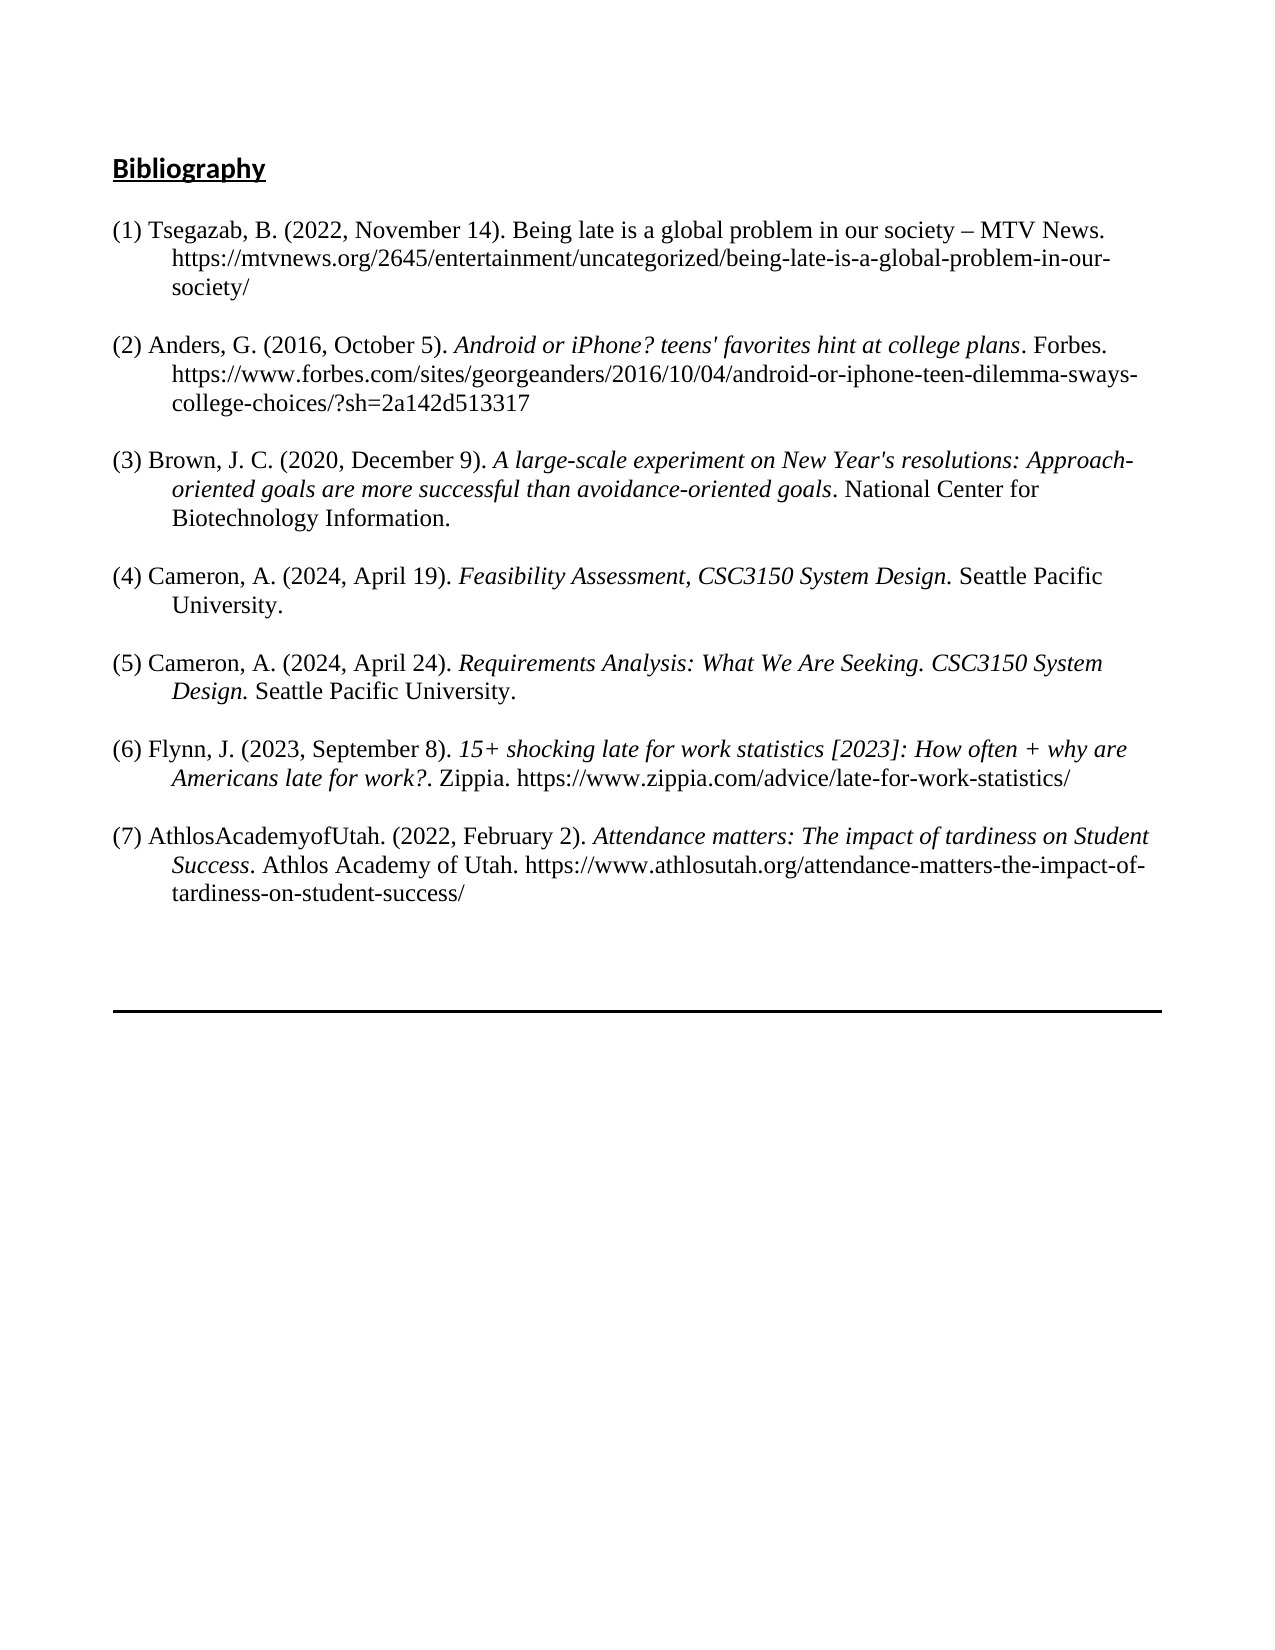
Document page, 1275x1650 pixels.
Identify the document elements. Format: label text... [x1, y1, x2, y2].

text (1) Tsegazab, B. (2022, November 14). Being late is a global problem in our society – MTV News. https://mtvnews.org/2645/entertainment/uncategorized/being-late-is-a-global-problem-in-our-society/ [112, 215, 1162, 301]
text (3) Brown, J. C. (2020, December 9). A large-scale experiment on New Year's resolutions: Approach-oriented goals are more successful than avoidance-oriented goals. National Center for Biotechnology Information. [112, 446, 1162, 532]
text (6) Flynn, J. (2023, September 8). 15+ shocking late for work statistics [2023]: How often + why are Americans late for work?. Zippia. https://www.zippia.com/advice/late-for-work-statistics/ [112, 734, 1162, 792]
text (5) Cameron, A. (2024, April 24). Requirements Analysis: What We Are Seeking. CSC3150 System Design. Seattle Pacific University. [112, 648, 1162, 705]
subtitle Bibliography [112, 150, 1162, 186]
text (7) AthlosAcademyofUtah. (2022, February 2). Attendance matters: The impact of tardiness on Student Success. Athlos Academy of Utah. https://www.athlosutah.org/attendance-matters-the-impact-of-tardiness-on-student-success/ [112, 821, 1162, 907]
text (2) Anders, G. (2016, October 5). Android or iPhone? teens' favorites hint at college plans. Forbes. https://www.forbes.com/sites/georgeanders/2016/10/04/android-or-iphone-teen-dilemma-sways-college-choices/?sh=2a142d513317 [112, 330, 1162, 416]
text (4) Cameron, A. (2024, April 19). Feasibility Assessment, CSC3150 System Design. Seattle Pacific University. [112, 561, 1162, 618]
